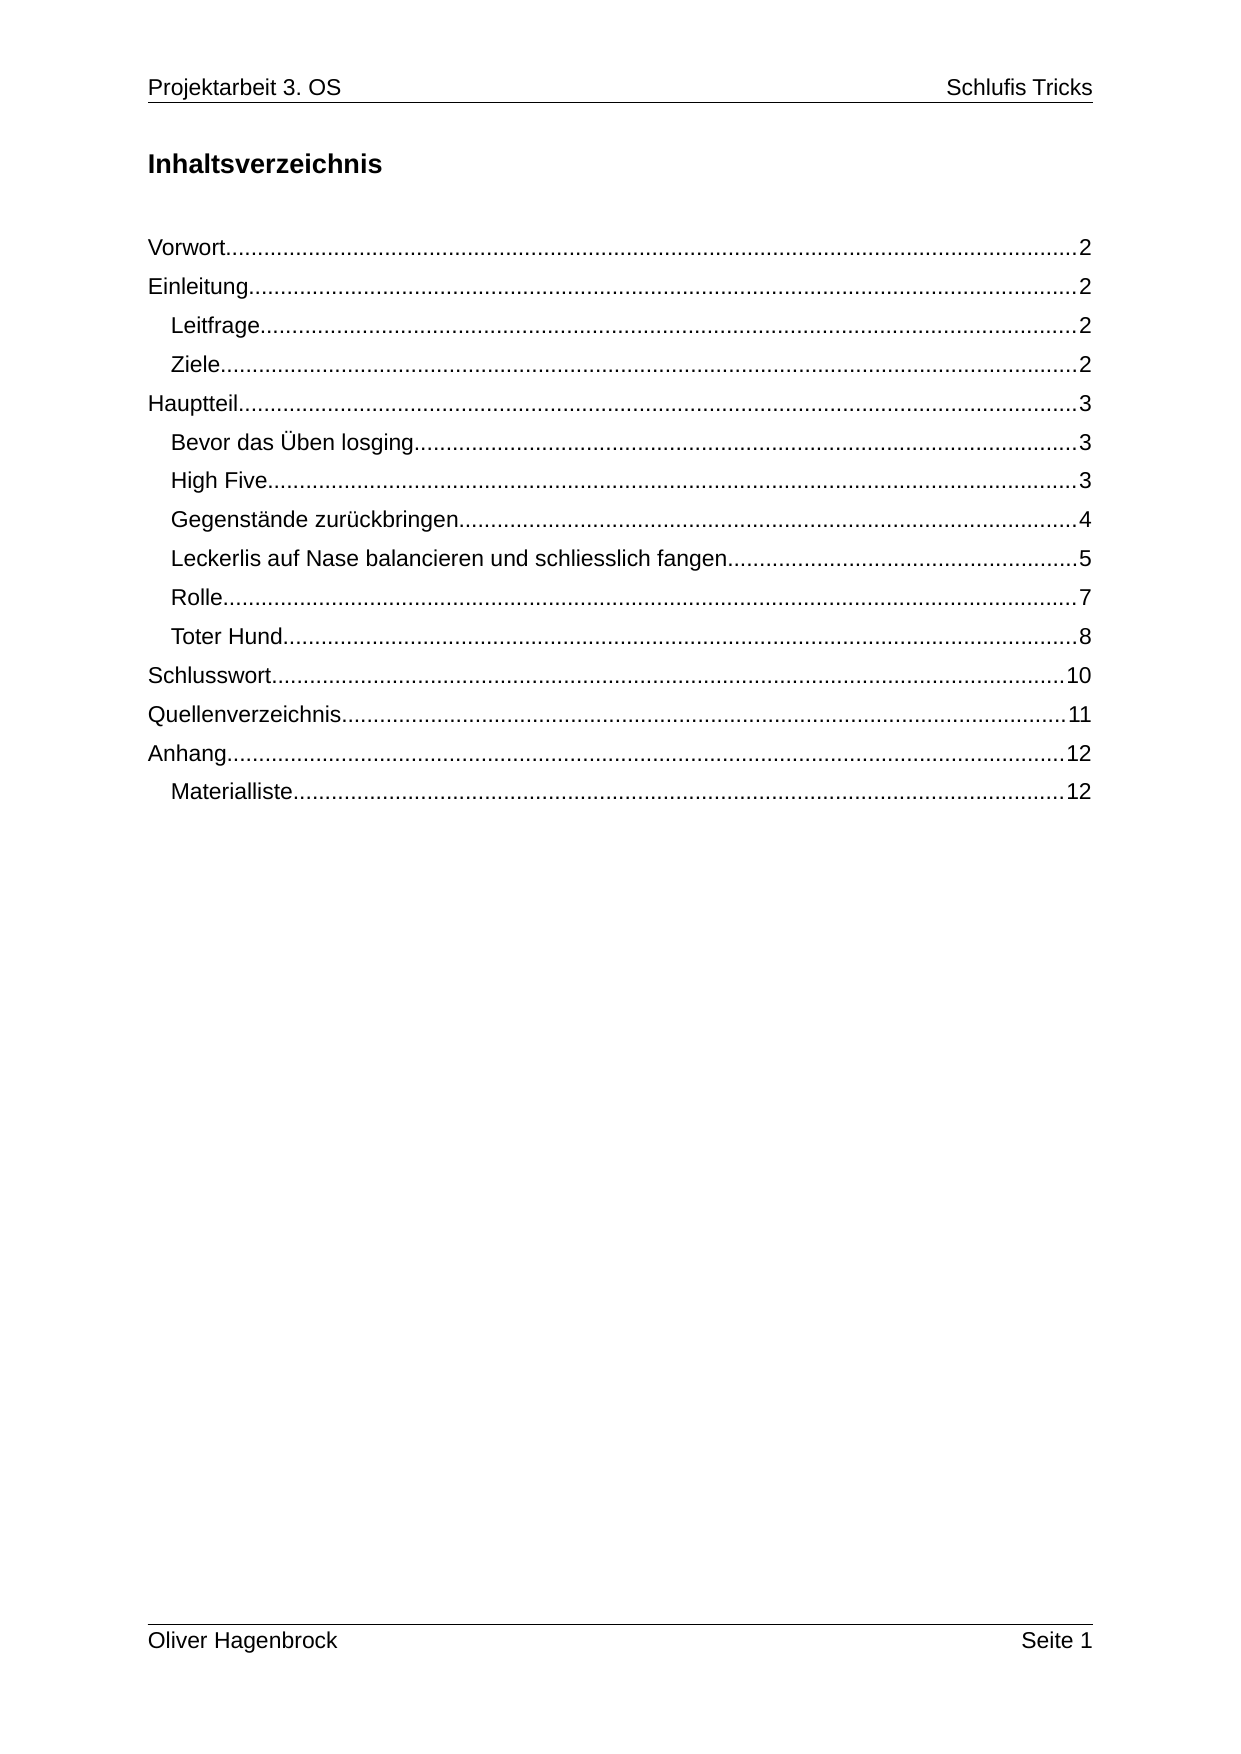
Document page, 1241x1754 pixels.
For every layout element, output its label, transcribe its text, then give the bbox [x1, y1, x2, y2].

text Inhaltsverzeichnis [148, 148, 1093, 179]
